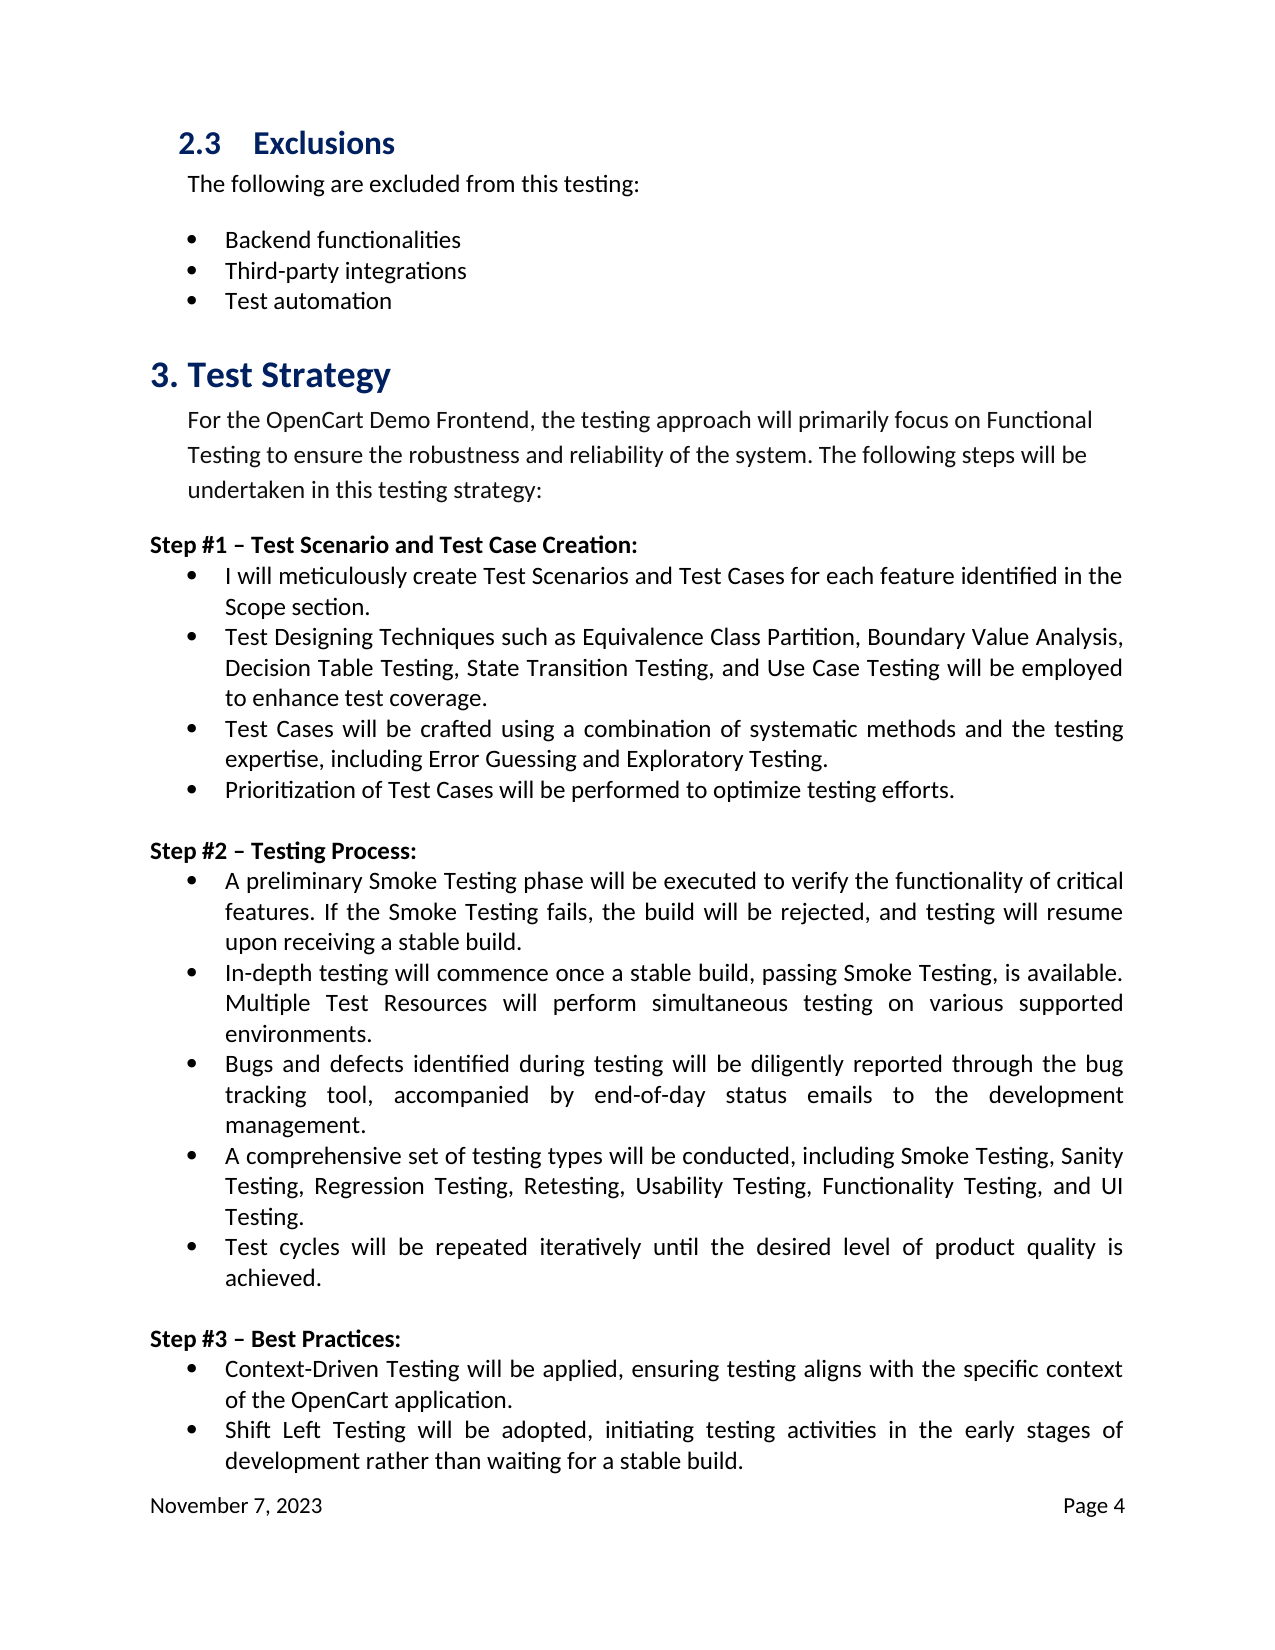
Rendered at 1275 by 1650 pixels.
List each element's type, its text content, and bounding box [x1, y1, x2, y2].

list The following are excluded from this testing: [187, 169, 1125, 199]
list Bugs and defects identified during testing will be diligently reported through the bug tracking tool, accompanied by end-of-day status emails to the development management. [187, 1048, 1125, 1140]
list In-depth testing will commence once a stable build, passing Smoke Testing, is available. Multiple Test Resources will perform simultaneous testing on various supported environments. [187, 957, 1125, 1048]
list For the OpenCart Demo Frontend, the testing approach will primarily focus on Functional Testing to ensure the robustness and reliability of the system. The following steps will be undertaken in this testing strategy: [187, 404, 1125, 504]
list Exclusions [178, 122, 1125, 163]
text Step #2 – Testing Process: [150, 835, 1125, 865]
list A comprehensive set of testing types will be conducted, including Smoke Testing, Sanity Testing, Regression Testing, Retesting, Usability Testing, Functionality Testing, and UI Testing. [187, 1140, 1125, 1232]
list Test cycles will be repeated iteratively until the desired level of product quality is achieved. [187, 1232, 1125, 1293]
list Backend functionalities [187, 224, 1125, 255]
list A preliminary Smoke Testing phase will be executed to verify the functionality of critical features. If the Smoke Testing fails, the build will be rejected, and testing will resume upon receiving a stable build. [187, 865, 1125, 957]
list Shift Left Testing will be adopted, initiating testing activities in the early stages of development rather than waiting for a stable build. [187, 1415, 1125, 1476]
list Test Cases will be crafted using a combination of systematic methods and the testing expertise, including Error Guessing and Exploratory Testing. [187, 713, 1125, 774]
list Third-party integrations [187, 255, 1125, 286]
text Step #3 – Best Practices: [150, 1323, 1125, 1354]
list I will meticulously create Test Scenarios and Test Cases for each feature identified in the Scope section. [187, 560, 1125, 621]
list Test automation [187, 286, 1125, 316]
list Test Strategy [150, 351, 1125, 397]
text Step #1 – Test Scenario and Test Case Creation: [150, 529, 1125, 560]
list Prioritization of Test Cases will be performed to optimize testing efforts. [187, 774, 1125, 804]
list Test Designing Techniques such as Equivalence Class Partition, Boundary Value Analysis, Decision Table Testing, State Transition Testing, and Use Case Testing will be employed to enhance test coverage. [187, 621, 1125, 713]
list Context-Driven Testing will be applied, ensuring testing aligns with the specific context of the OpenCart application. [187, 1354, 1125, 1415]
